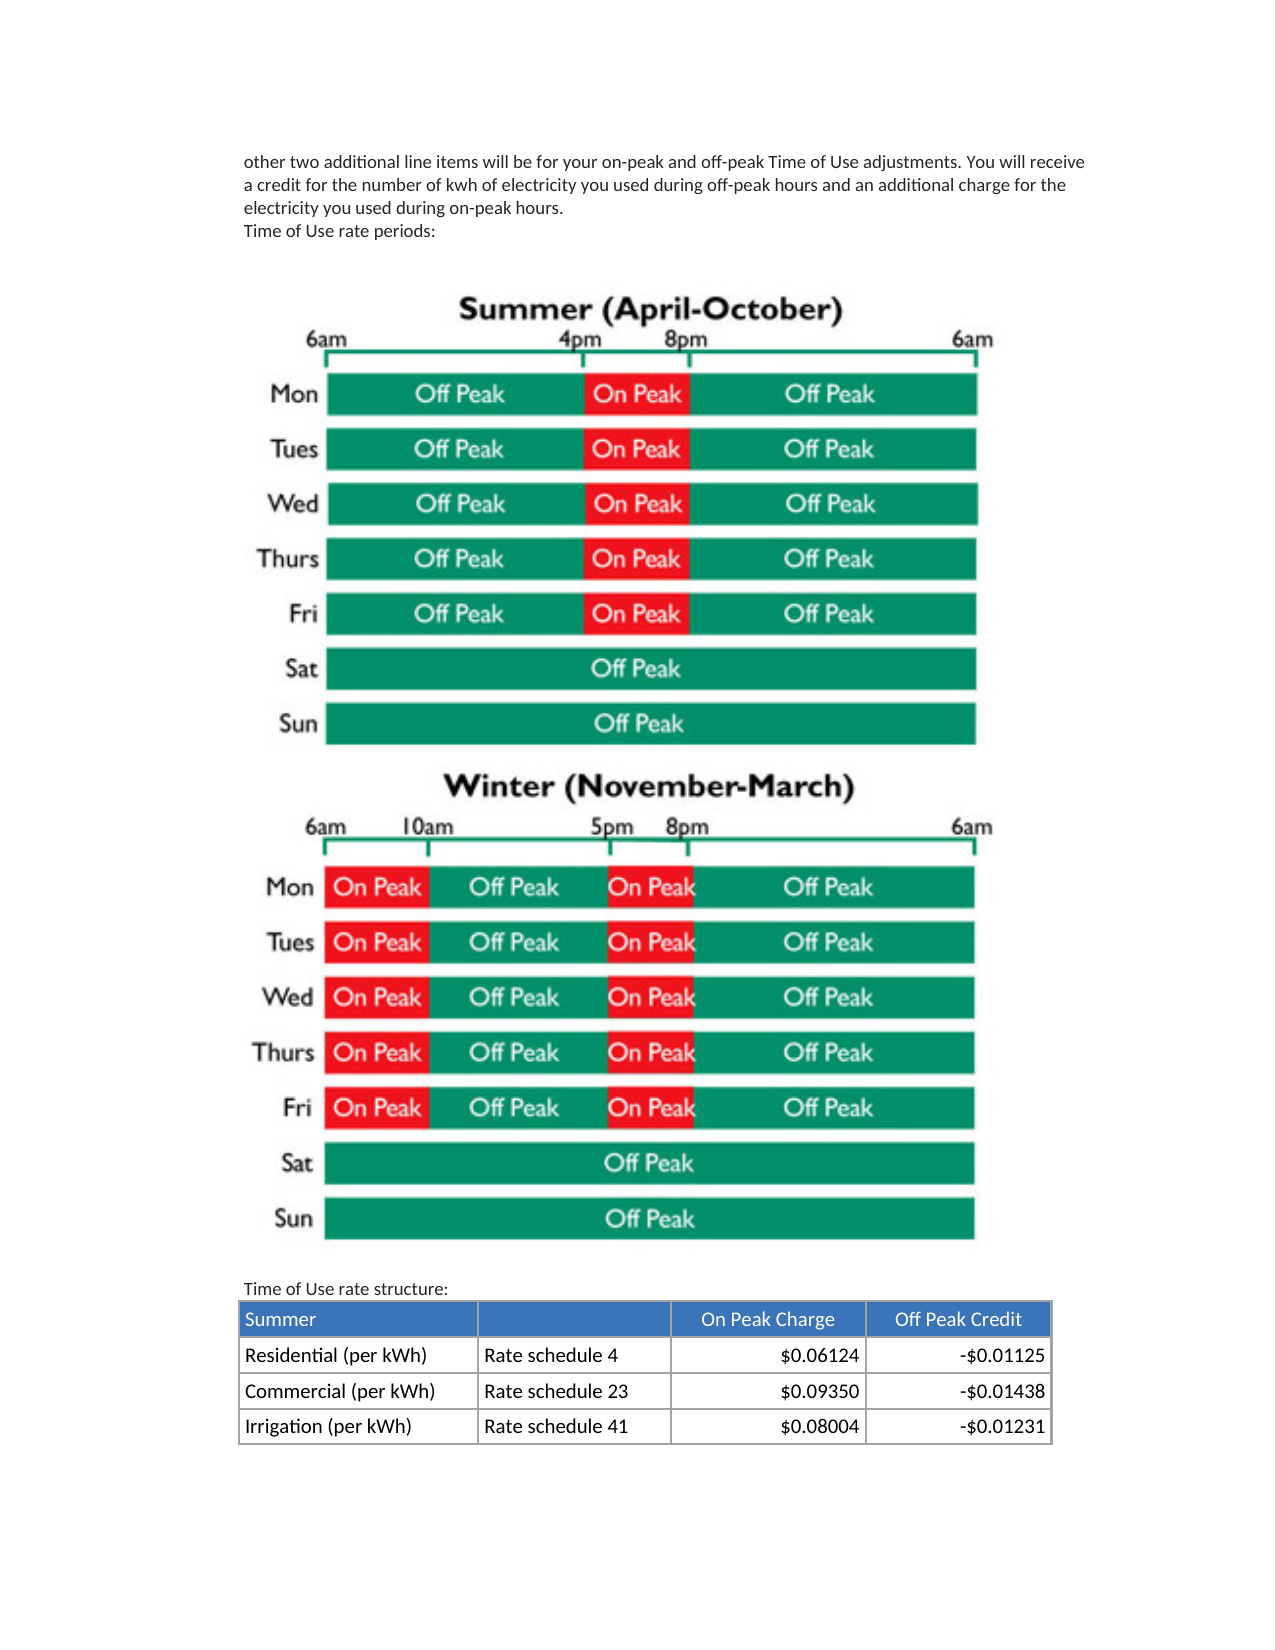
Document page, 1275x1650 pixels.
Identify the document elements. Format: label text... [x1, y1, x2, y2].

table_header Off Peak Credit [867, 1302, 1050, 1336]
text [244, 150, 1087, 219]
table_cell $0.06124 [672, 1338, 865, 1372]
table_cell -$0.01125 [867, 1338, 1050, 1372]
table_cell -$0.01231 [867, 1410, 1050, 1443]
table_cell Rate schedule 4 [479, 1338, 670, 1372]
table_header [479, 1302, 670, 1336]
text Time of Use rate periods: [244, 219, 1087, 242]
table_cell Residential (per kWh) [240, 1338, 477, 1372]
picture [243, 264, 1012, 1277]
text Time of Use rate structure: [244, 1277, 1087, 1300]
table_cell $0.09350 [672, 1374, 865, 1407]
table_header On Peak Charge [672, 1302, 865, 1336]
table_cell Irrigation (per kWh) [240, 1410, 477, 1443]
table_cell -$0.01438 [867, 1374, 1050, 1407]
table_cell $0.08004 [672, 1410, 865, 1443]
table_cell Rate schedule 41 [479, 1410, 670, 1443]
table_cell Rate schedule 23 [479, 1374, 670, 1407]
table_header Summer [240, 1302, 477, 1336]
table_cell Commercial (per kWh) [240, 1374, 477, 1407]
